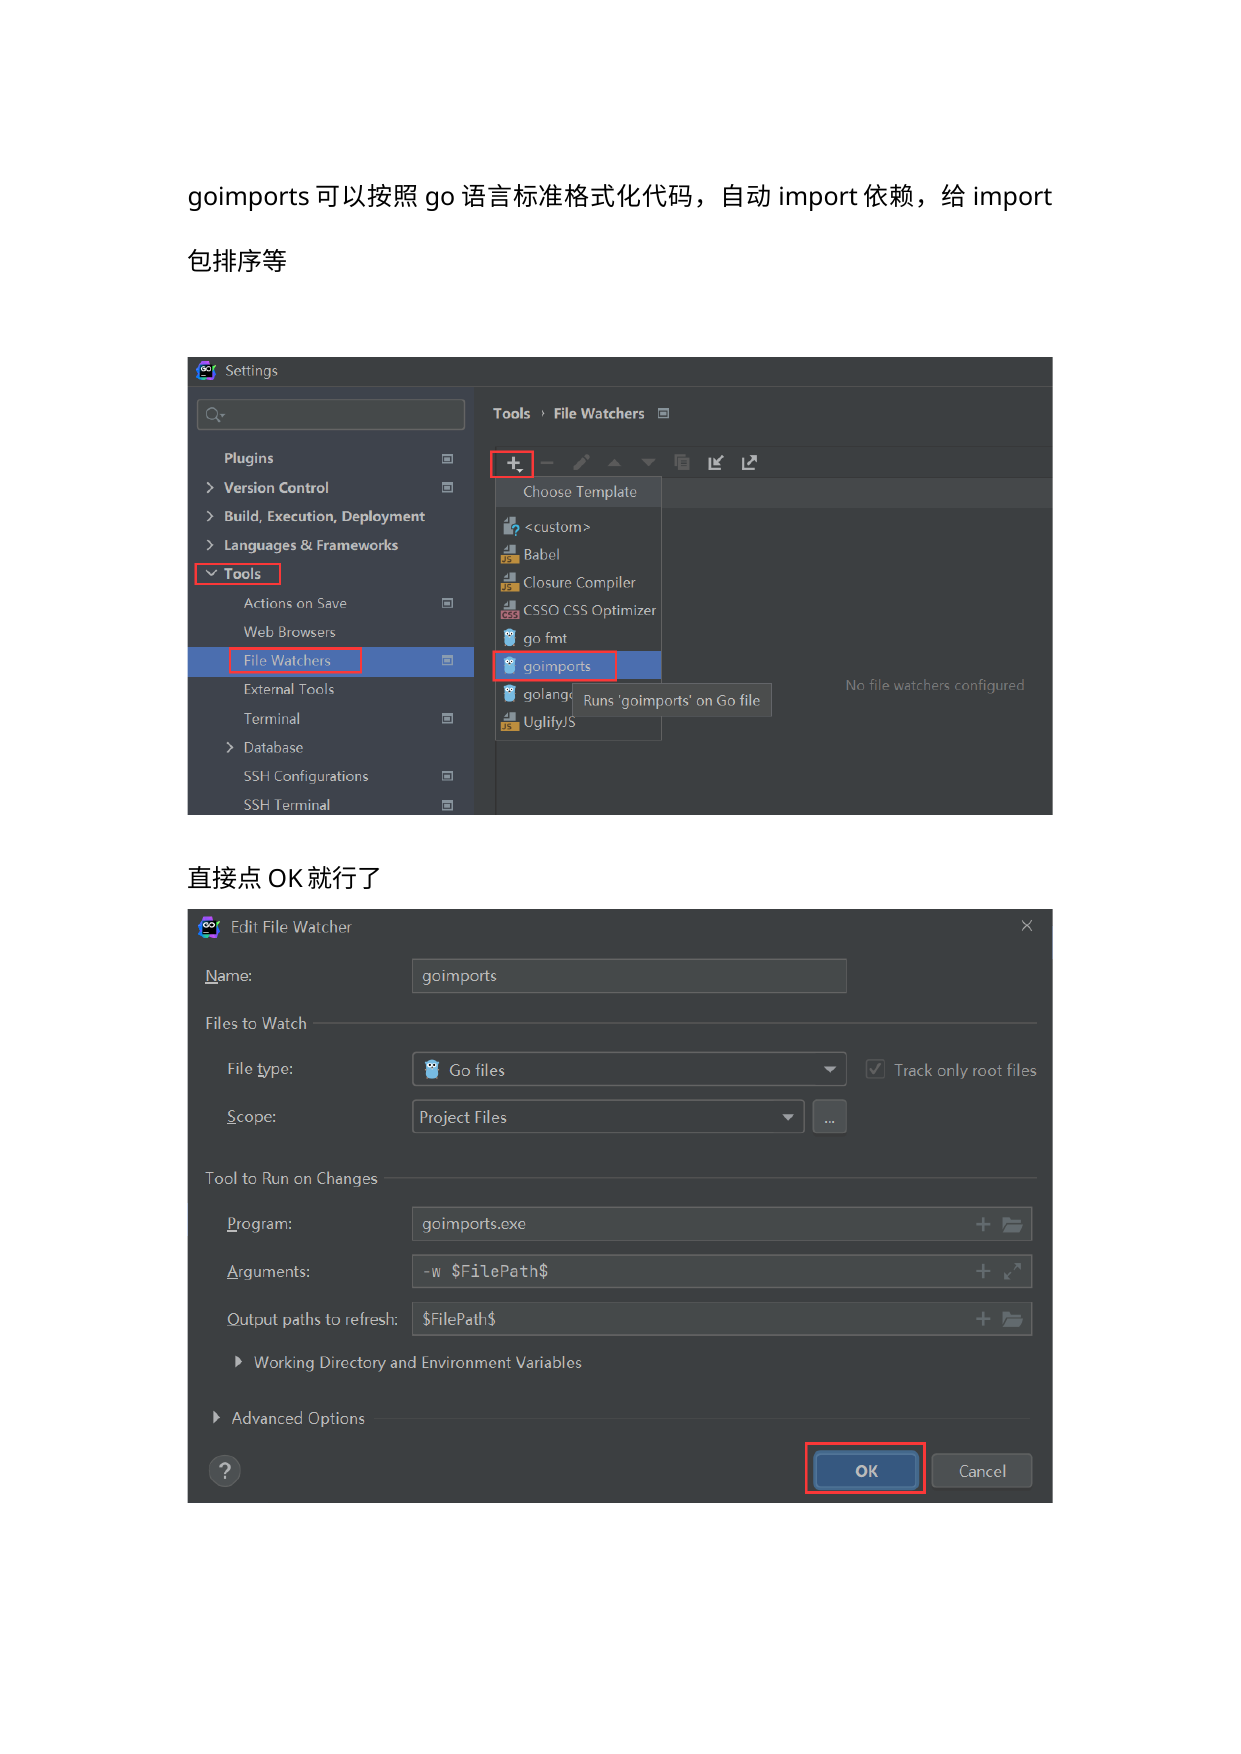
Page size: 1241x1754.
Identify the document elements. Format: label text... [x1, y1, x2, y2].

picture [187, 909, 1053, 1503]
picture [187, 357, 1053, 815]
text goimports可以按照go语言标准格式化代码，自动import依赖，给import包排序等 [187, 162, 1053, 292]
text 直接点OK就行了 [187, 844, 1053, 909]
